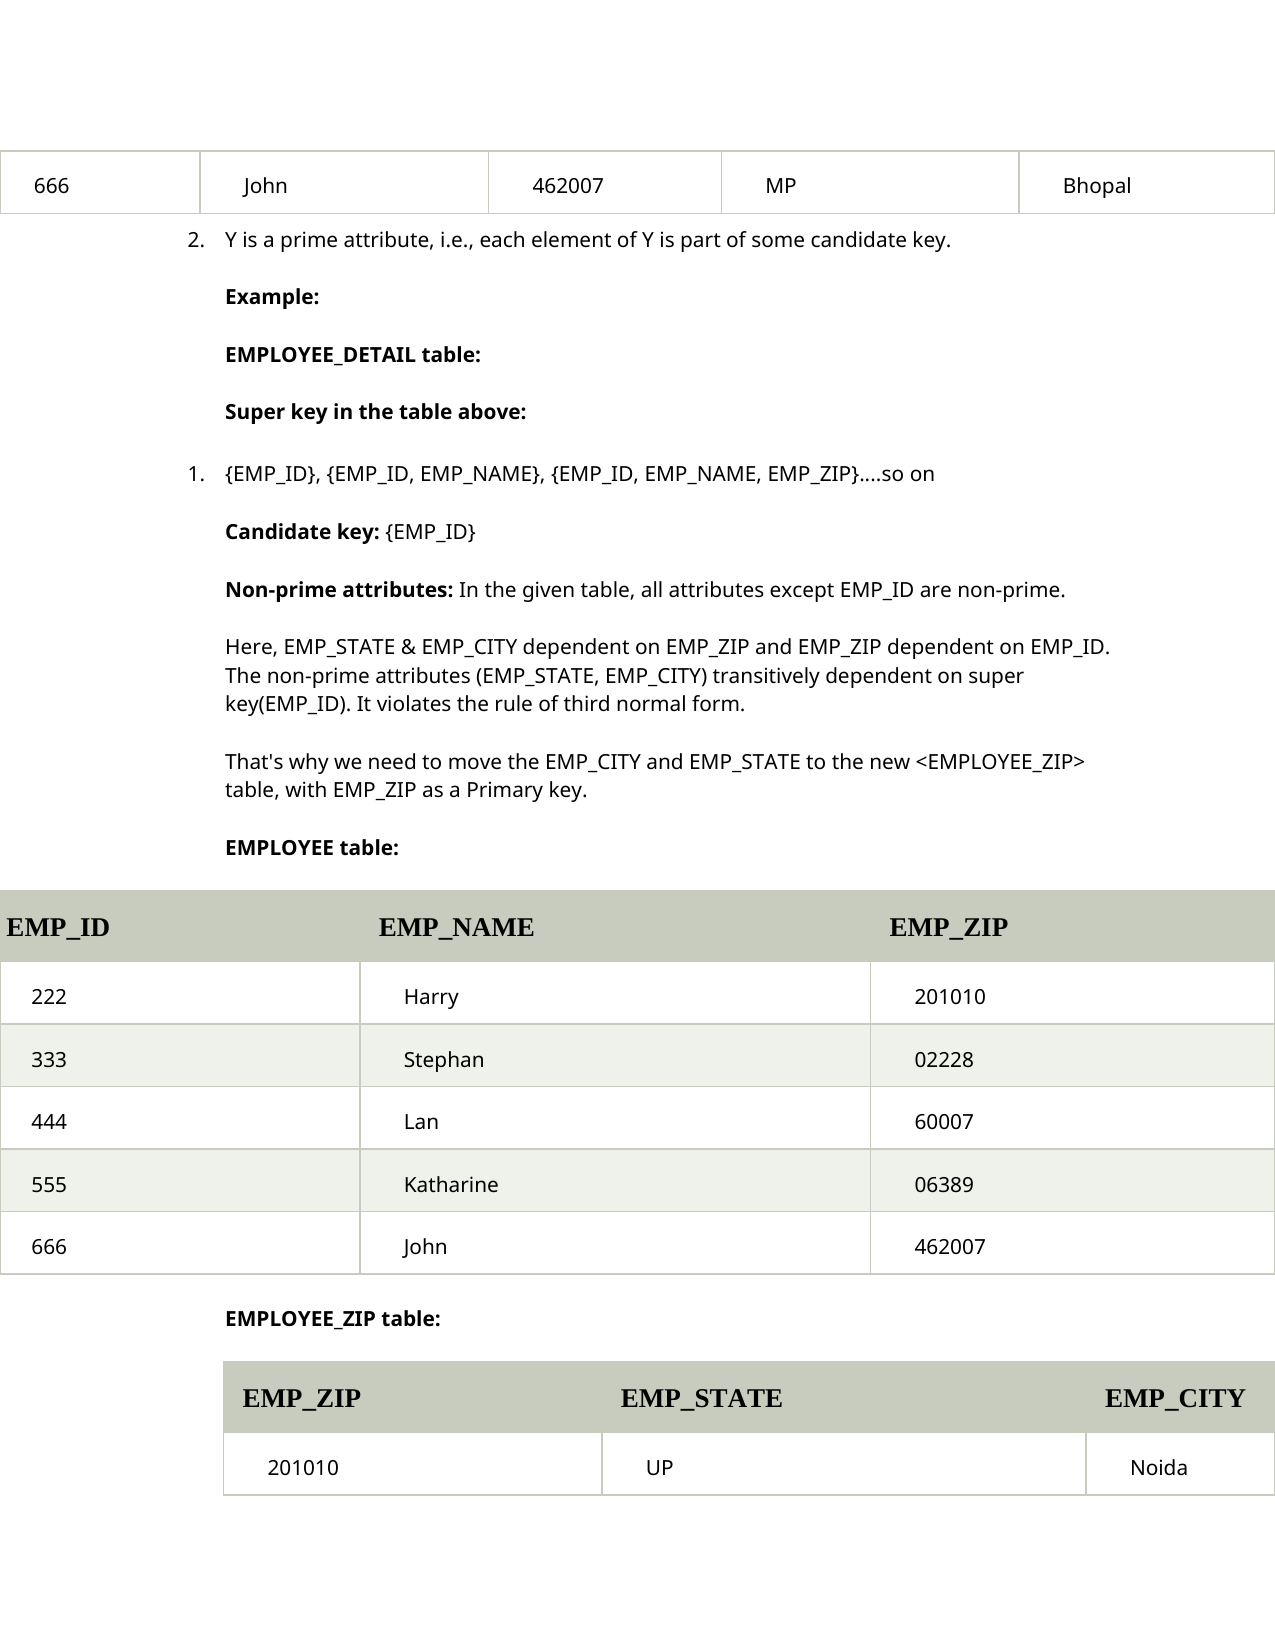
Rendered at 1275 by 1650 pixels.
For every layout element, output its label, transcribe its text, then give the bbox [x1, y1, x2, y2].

table_cell 06389 [871, 1150, 1274, 1211]
text Super key in the table above: [225, 397, 1125, 426]
table_header EMP_CITY [1086, 1363, 1274, 1432]
table_cell UP [603, 1433, 1085, 1494]
table_header EMP_ID [1, 892, 360, 961]
table_cell MP [722, 152, 1018, 212]
table_header EMP_ZIP [224, 1363, 602, 1432]
table_cell 222 [1, 962, 359, 1023]
table_cell 462007 [489, 152, 721, 212]
text Here, EMP_STATE & EMP_CITY dependent on EMP_ZIP and EMP_ZIP dependent on EMP_ID. The non-prime attributes (EMP_STATE, EMP_CITY) transitively dependent on super key(EMP_ID). It violates the rule of third normal form. [225, 632, 1125, 718]
table_header EMP_ZIP [871, 892, 1274, 961]
table_cell John [201, 152, 488, 212]
text Example: [225, 282, 1125, 311]
table_cell 201010 [224, 1433, 601, 1494]
table_cell 60007 [871, 1087, 1274, 1148]
table_cell Stephan [361, 1025, 870, 1086]
table_cell Bhopal [1020, 152, 1274, 212]
text Candidate key: {EMP_ID} [225, 517, 1125, 546]
table_cell 444 [1, 1087, 359, 1148]
list Y is a prime attribute, i.e., each element of Y is part of some candidate key. [187, 220, 1125, 253]
table_cell Katharine [361, 1150, 870, 1211]
table_header EMP_STATE [602, 1363, 1086, 1432]
table_cell Noida [1087, 1433, 1274, 1494]
list {EMP_ID}, {EMP_ID, EMP_NAME}, {EMP_ID, EMP_NAME, EMP_ZIP}....so on [187, 455, 1125, 488]
text EMPLOYEE_DETAIL table: [225, 340, 1125, 368]
table_cell 02228 [871, 1025, 1274, 1086]
table_cell 201010 [871, 962, 1274, 1023]
table_cell Harry [361, 962, 870, 1023]
text EMPLOYEE_ZIP table: [225, 1304, 1125, 1332]
table_cell 555 [1, 1150, 359, 1211]
table_cell 666 [1, 152, 199, 212]
text That's why we need to move the EMP_CITY and EMP_STATE to the new <EMPLOYEE_ZIP> table, with EMP_ZIP as a Primary key. [225, 747, 1125, 804]
table_cell 333 [1, 1025, 359, 1086]
table_cell John [361, 1212, 870, 1273]
table_cell 666 [1, 1212, 359, 1273]
text Non-prime attributes: In the given table, all attributes except EMP_ID are non-prime. [225, 575, 1125, 603]
table_header EMP_NAME [360, 892, 871, 961]
table_cell 462007 [871, 1212, 1274, 1273]
text EMPLOYEE table: [225, 833, 1125, 861]
table_cell Lan [361, 1087, 870, 1148]
